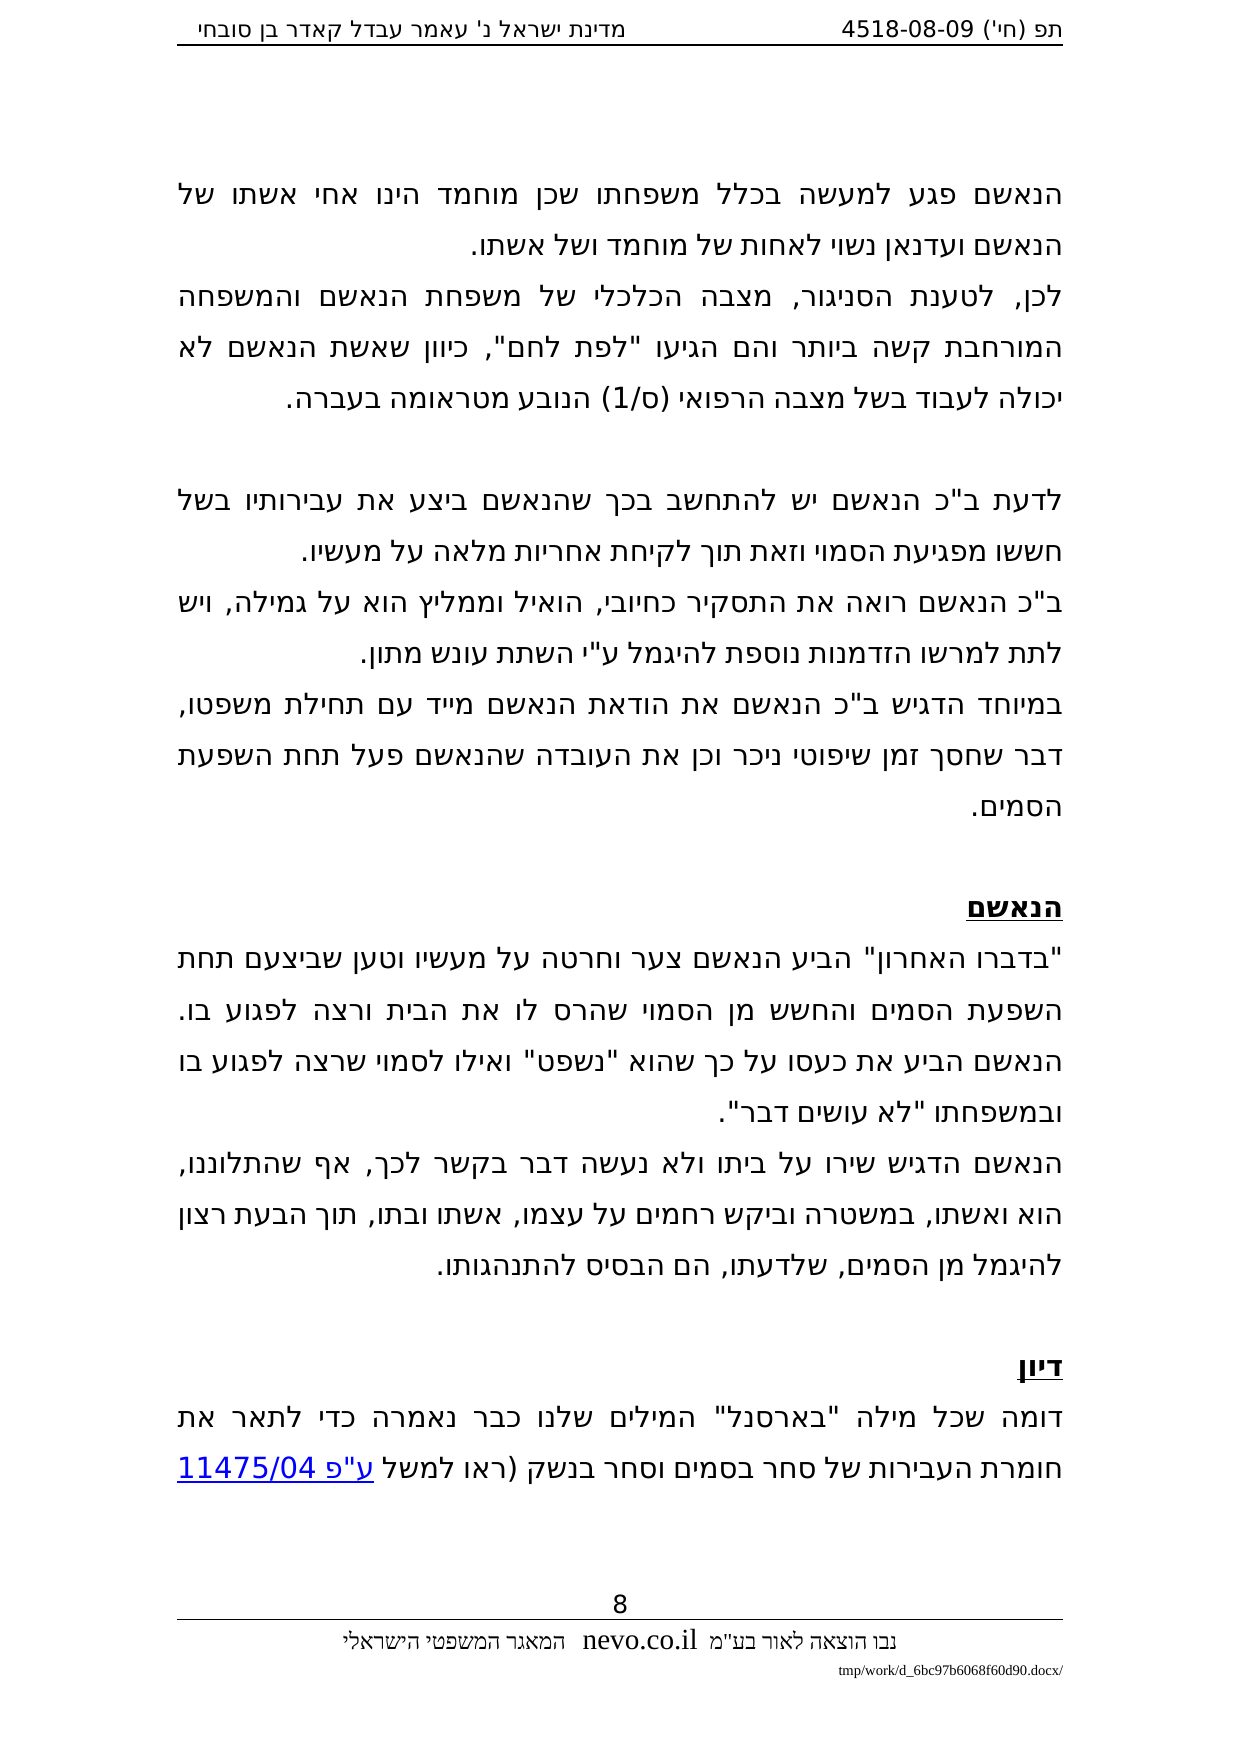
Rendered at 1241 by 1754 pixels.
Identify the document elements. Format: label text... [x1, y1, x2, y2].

text לכן, לטענת הסניגור, מצבה הכלכלי של משפחת הנאשם והמשפחה המורחבת קשה ביותר והם הגיעו "לפת לחם", כיוון שאשת הנאשם לא יכולה לעבוד בשל מצבה הרפואי (ס/1) הנובע מטראומה בעברה. [177, 279, 1063, 416]
text דיון [177, 1350, 1063, 1384]
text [177, 1401, 1063, 1486]
text הנאשם [177, 891, 1063, 925]
text הנאשם הדגיש שירו על ביתו ולא נעשה דבר בקשר לכך, אף שהתלוננו, הוא ואשתו, במשטרה וביקש רחמים על עצמו, אשתו ובתו, תוך הבעת רצון להיגמל מן הסמים, שלדעתו, הם הבסיס להתנהגותו. [177, 1146, 1063, 1282]
text הנאשם פגע למעשה בכלל משפחתו שכן מוחמד הינו אחי אשתו של הנאשם ועדנאן נשוי לאחות של מוחמד ושל אשתו. [177, 177, 1063, 262]
text במיוחד הדגיש ב"כ הנאשם את הודאת הנאשם מייד עם תחילת משפטו, דבר שחסך זמן שיפוטי ניכר וכן את העובדה שהנאשם פעל תחת השפעת הסמים. [177, 687, 1063, 823]
text ב"כ הנאשם רואה את התסקיר כחיובי, הואיל וממליץ הוא על גמילה, ויש לתת למרשו הזדמנות נוספת להיגמל ע"י השתת עונש מתון. [177, 585, 1063, 670]
text "בדברו האחרון" הביע הנאשם צער וחרטה על מעשיו וטען שביצעם תחת השפעת הסמים והחשש מן הסמוי שהרס לו את הבית ורצה לפגוע בו. הנאשם הביע את כעסו על כך שהוא "נשפט" ואילו לסמוי שרצה לפגוע בו ובמשפחתו "לא עושים דבר". [177, 942, 1063, 1129]
text לדעת ב"כ הנאשם יש להתחשב בכך שהנאשם ביצע את עבירותיו בשל חששו מפגיעת הסמוי וזאת תוך לקיחת אחריות מלאה על מעשיו. [177, 483, 1063, 568]
